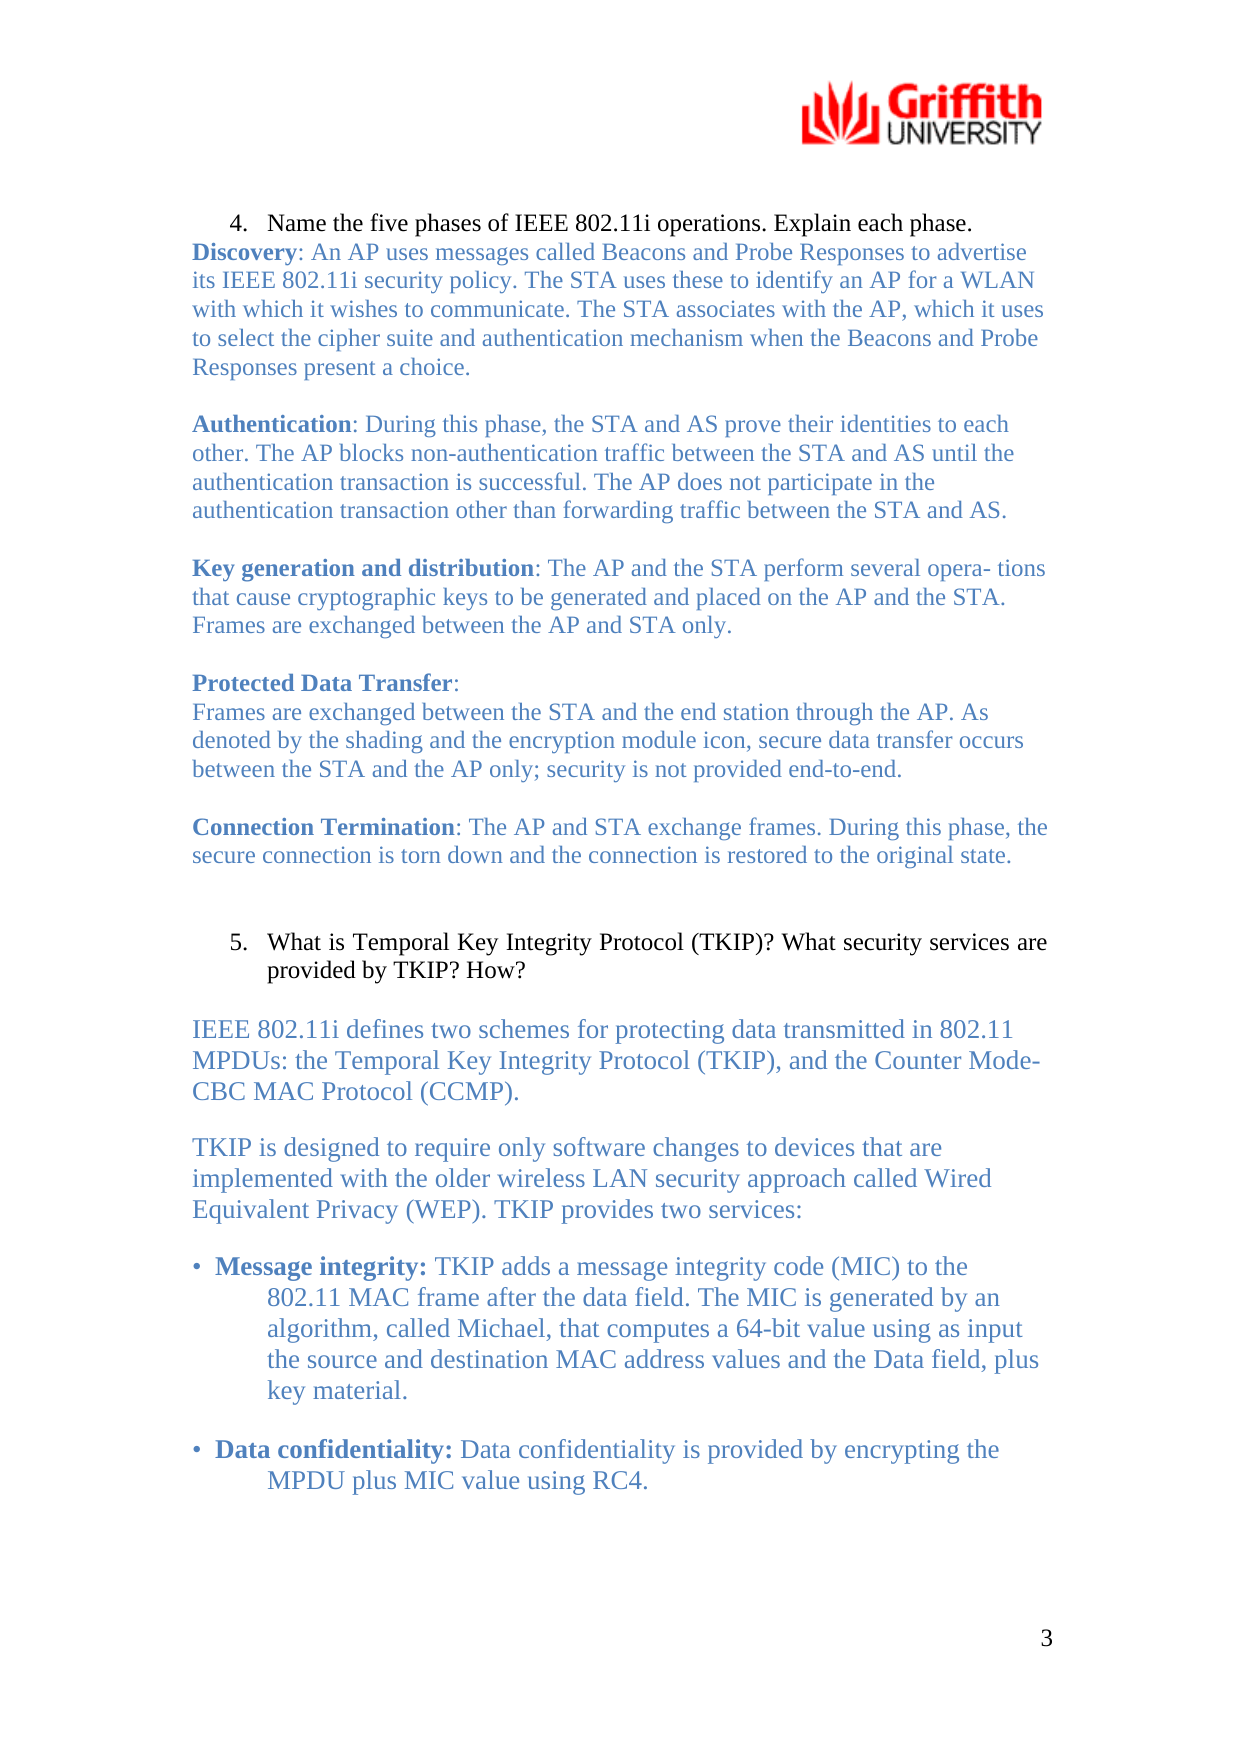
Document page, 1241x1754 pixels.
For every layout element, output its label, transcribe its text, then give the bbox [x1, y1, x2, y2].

picture [793, 73, 1050, 151]
